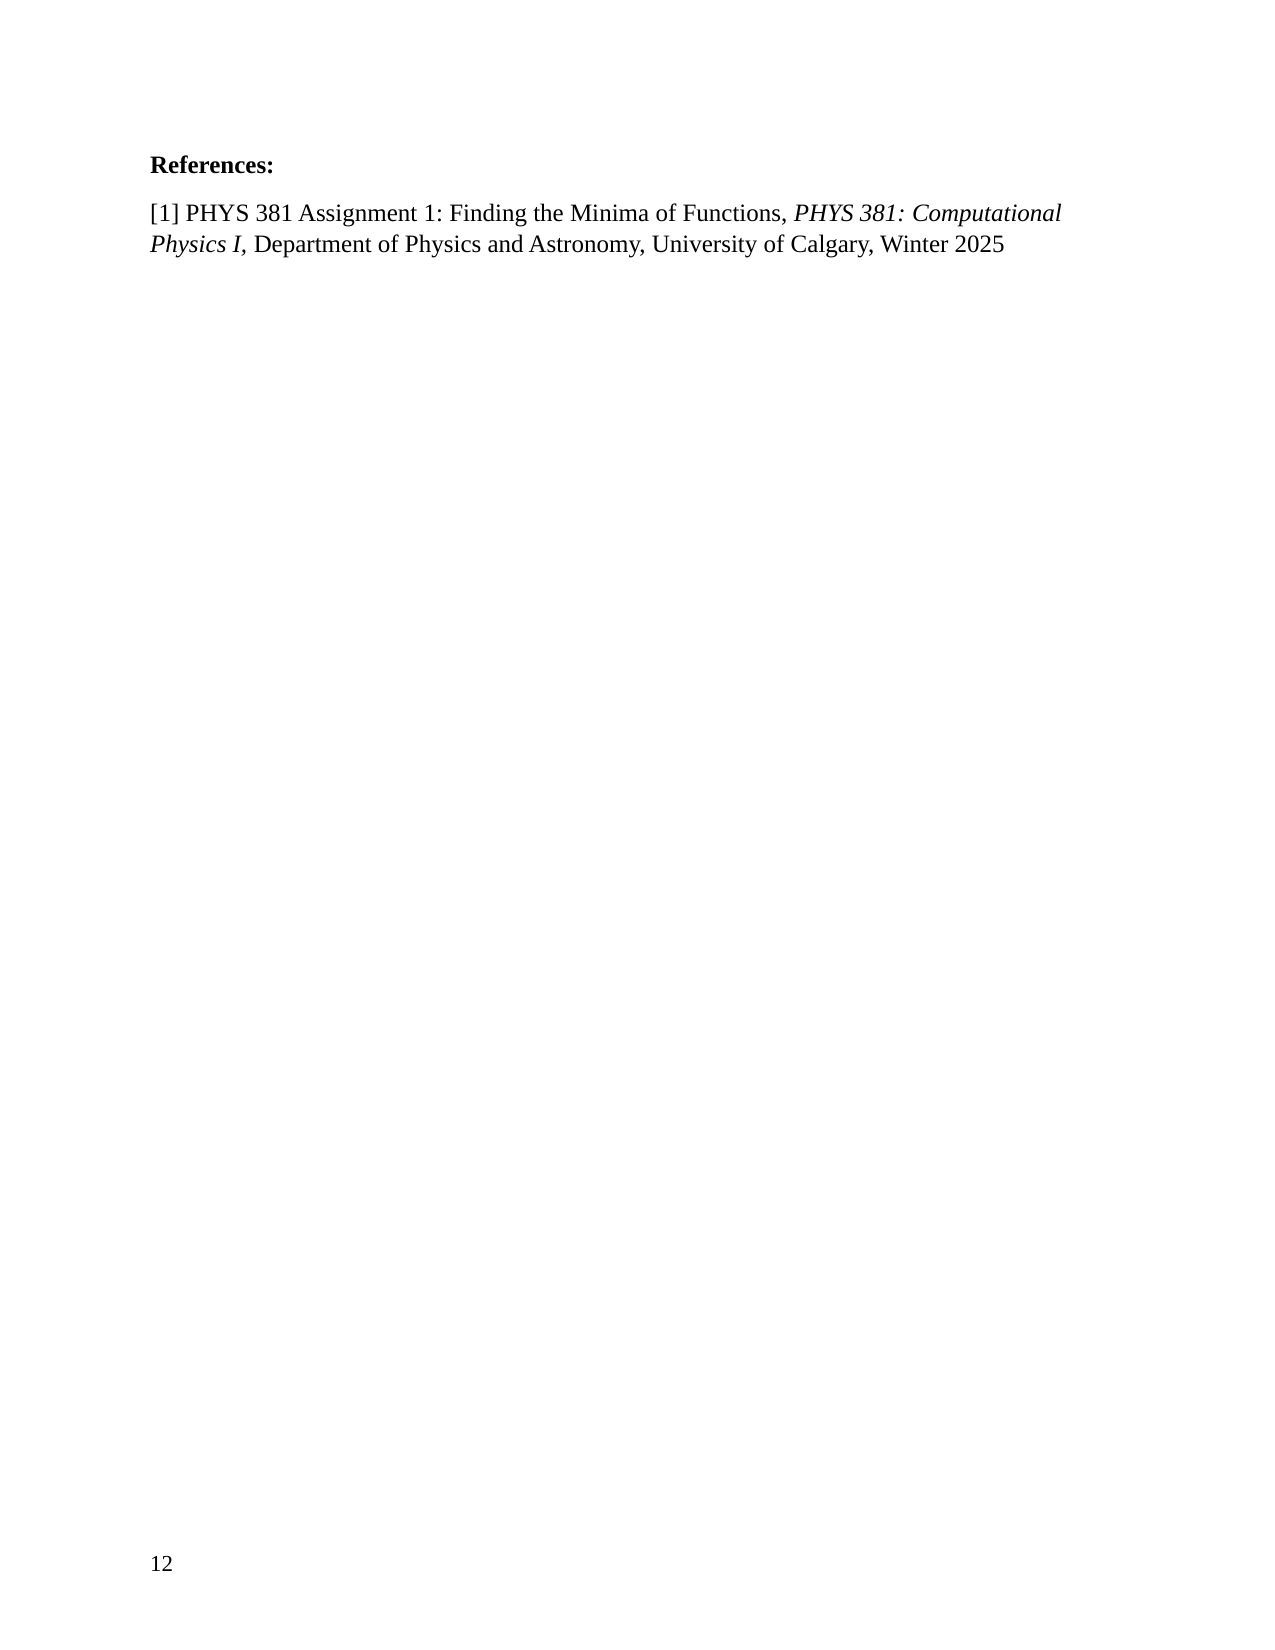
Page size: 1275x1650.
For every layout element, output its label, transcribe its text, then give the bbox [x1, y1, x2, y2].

text References: [150, 150, 1125, 179]
text [1] PHYS 381 Assignment 1: Finding the Minima of Functions, PHYS 381: Computational Physics I, Department of Physics and Astronomy, University of Calgary, Winter 2025 [150, 198, 1125, 257]
